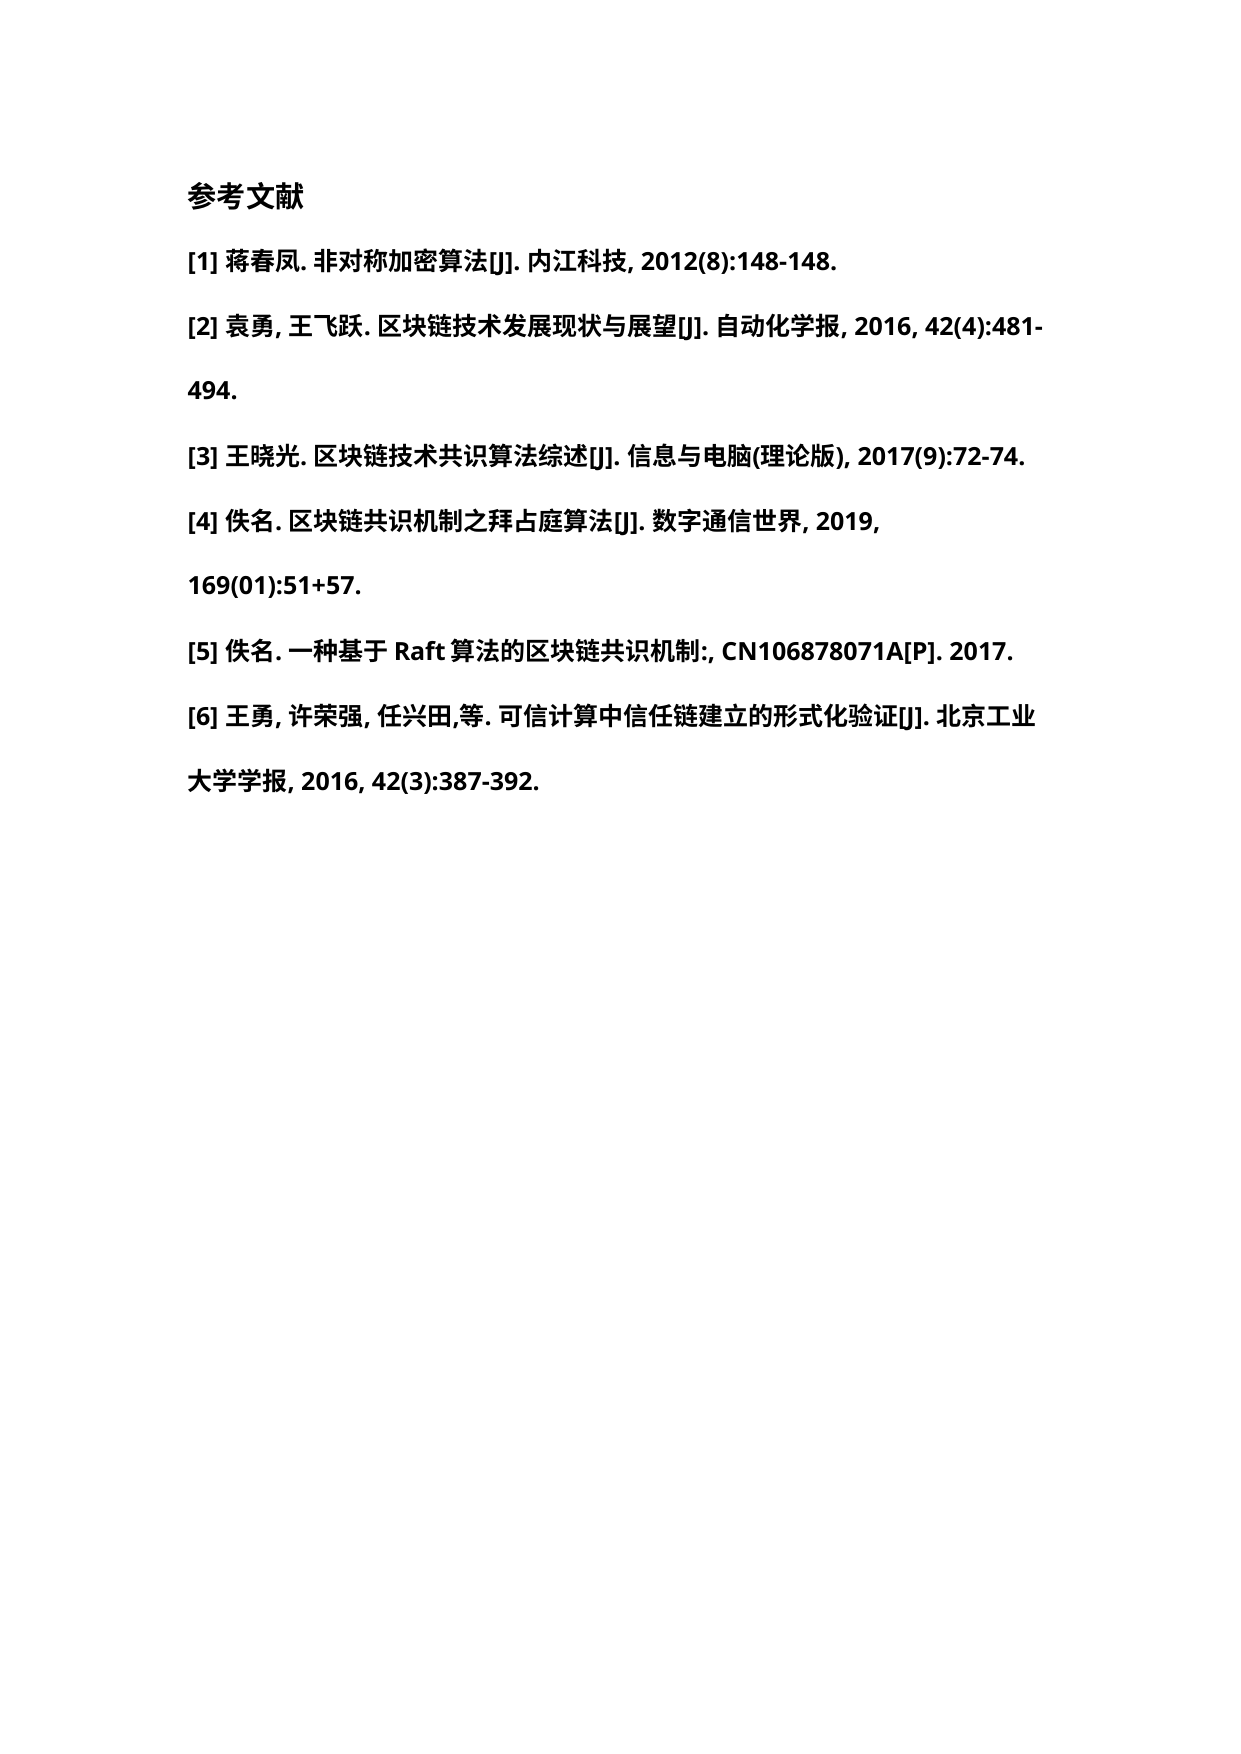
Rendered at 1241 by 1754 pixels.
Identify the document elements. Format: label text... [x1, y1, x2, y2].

text [2] 袁勇, 王飞跃. 区块链技术发展现状与展望[J]. 自动化学报, 2016, 42(4):481-494. [187, 292, 1053, 422]
text [5] 佚名. 一种基于Raft算法的区块链共识机制:, CN106878071A[P]. 2017. [187, 617, 1053, 682]
text 参考文献 [187, 162, 1053, 227]
text [6] 王勇, 许荣强, 任兴田,等. 可信计算中信任链建立的形式化验证[J]. 北京工业大学学报, 2016, 42(3):387-392. [187, 682, 1053, 812]
text [4] 佚名. 区块链共识机制之拜占庭算法[J]. 数字通信世界, 2019, 169(01):51+57. [187, 487, 1053, 617]
text [3] 王晓光. 区块链技术共识算法综述[J]. 信息与电脑(理论版), 2017(9):72-74. [187, 422, 1053, 487]
text [1] 蒋春凤. 非对称加密算法[J]. 内江科技, 2012(8):148-148. [187, 227, 1053, 292]
